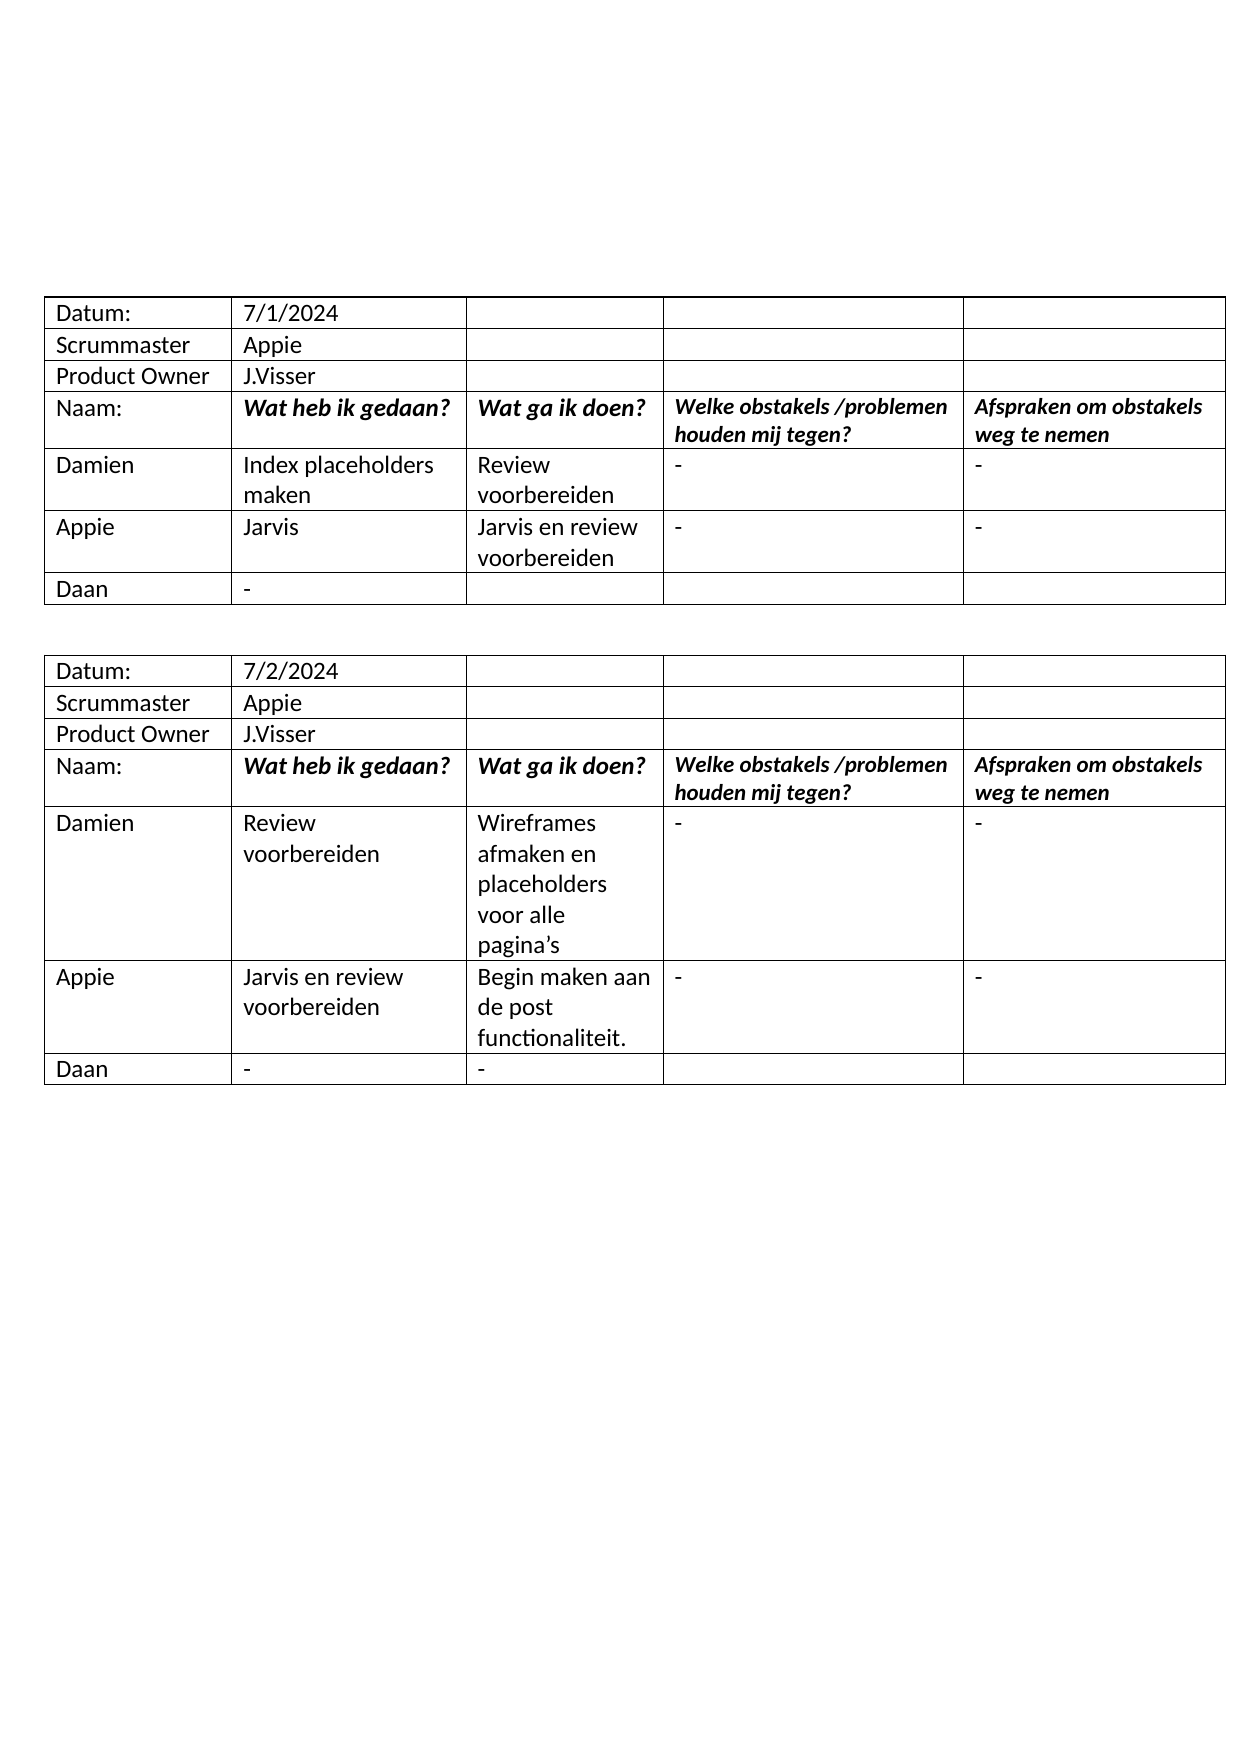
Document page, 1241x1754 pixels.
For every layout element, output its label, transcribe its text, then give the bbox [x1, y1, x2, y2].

table_cell Appie [45, 961, 231, 1052]
table_cell [467, 573, 663, 604]
table_header Datum: [45, 298, 231, 328]
table_cell - [232, 573, 466, 604]
table_cell [664, 687, 963, 718]
table_cell Welke obstakels /problemen houden mij tegen? [664, 392, 963, 448]
table_cell Naam: [45, 750, 231, 806]
table_cell [467, 719, 663, 749]
table_cell Wireframes afmaken en placeholders voor alle pagina’s [467, 807, 663, 960]
table_header [964, 656, 1225, 686]
table_cell Jarvis [232, 511, 466, 572]
table_cell - [664, 511, 963, 572]
table_cell Wat ga ik doen? [467, 392, 663, 448]
table_cell [964, 719, 1225, 749]
table_cell Begin maken aan de post functionaliteit. [467, 961, 663, 1052]
table_cell - [964, 449, 1225, 510]
table_cell J.Visser [232, 719, 466, 749]
table_cell [664, 1054, 963, 1084]
table_header [964, 298, 1225, 328]
table_header [664, 298, 963, 328]
table_cell Damien [45, 449, 231, 510]
table_cell Appie [232, 329, 466, 359]
table_cell [467, 361, 663, 391]
table_cell Appie [45, 511, 231, 572]
table_cell - [964, 511, 1225, 572]
table_cell Damien [45, 807, 231, 960]
table_header [467, 656, 663, 686]
table_cell J.Visser [232, 361, 466, 391]
table_cell Naam: [45, 392, 231, 448]
table_cell Product Owner [45, 719, 231, 749]
table_cell - [664, 807, 963, 960]
table_header 7/2/2024 [232, 656, 466, 686]
table_cell - [232, 1054, 466, 1084]
table_cell - [664, 449, 963, 510]
table_header 7/1/2024 [232, 298, 466, 328]
table_cell Jarvis en review voorbereiden [232, 961, 466, 1052]
table_cell Review voorbereiden [467, 449, 663, 510]
table_cell [664, 573, 963, 604]
table_cell Wat ga ik doen? [467, 750, 663, 806]
table_cell Welke obstakels /problemen houden mij tegen? [664, 750, 963, 806]
table_cell Afspraken om obstakels weg te nemen [964, 392, 1225, 448]
table_header Datum: [45, 656, 231, 686]
table_header [467, 298, 663, 328]
table_cell Index placeholders maken [232, 449, 466, 510]
table_cell Daan [45, 573, 231, 604]
table_cell Daan [45, 1054, 231, 1084]
table_cell [964, 1054, 1225, 1084]
table_cell [964, 329, 1225, 359]
table_cell [964, 361, 1225, 391]
table_cell [964, 573, 1225, 604]
table_cell [964, 687, 1225, 718]
table_cell Wat heb ik gedaan? [232, 750, 466, 806]
table_cell Product Owner [45, 361, 231, 391]
table_cell - [964, 807, 1225, 960]
table_cell Wat heb ik gedaan? [232, 392, 466, 448]
table_cell [664, 719, 963, 749]
table_cell Appie [232, 687, 466, 718]
table_header [664, 656, 963, 686]
table_cell - [467, 1054, 663, 1084]
table_cell Scrummaster [45, 329, 231, 359]
table_cell Jarvis en review voorbereiden [467, 511, 663, 572]
table_cell [467, 687, 663, 718]
table_cell [664, 329, 963, 359]
table_cell [664, 361, 963, 391]
table_cell - [664, 961, 963, 1052]
table_cell [467, 329, 663, 359]
table_cell Afspraken om obstakels weg te nemen [964, 750, 1225, 806]
table_cell Scrummaster [45, 687, 231, 718]
table_cell - [964, 961, 1225, 1052]
table_cell Review voorbereiden [232, 807, 466, 960]
